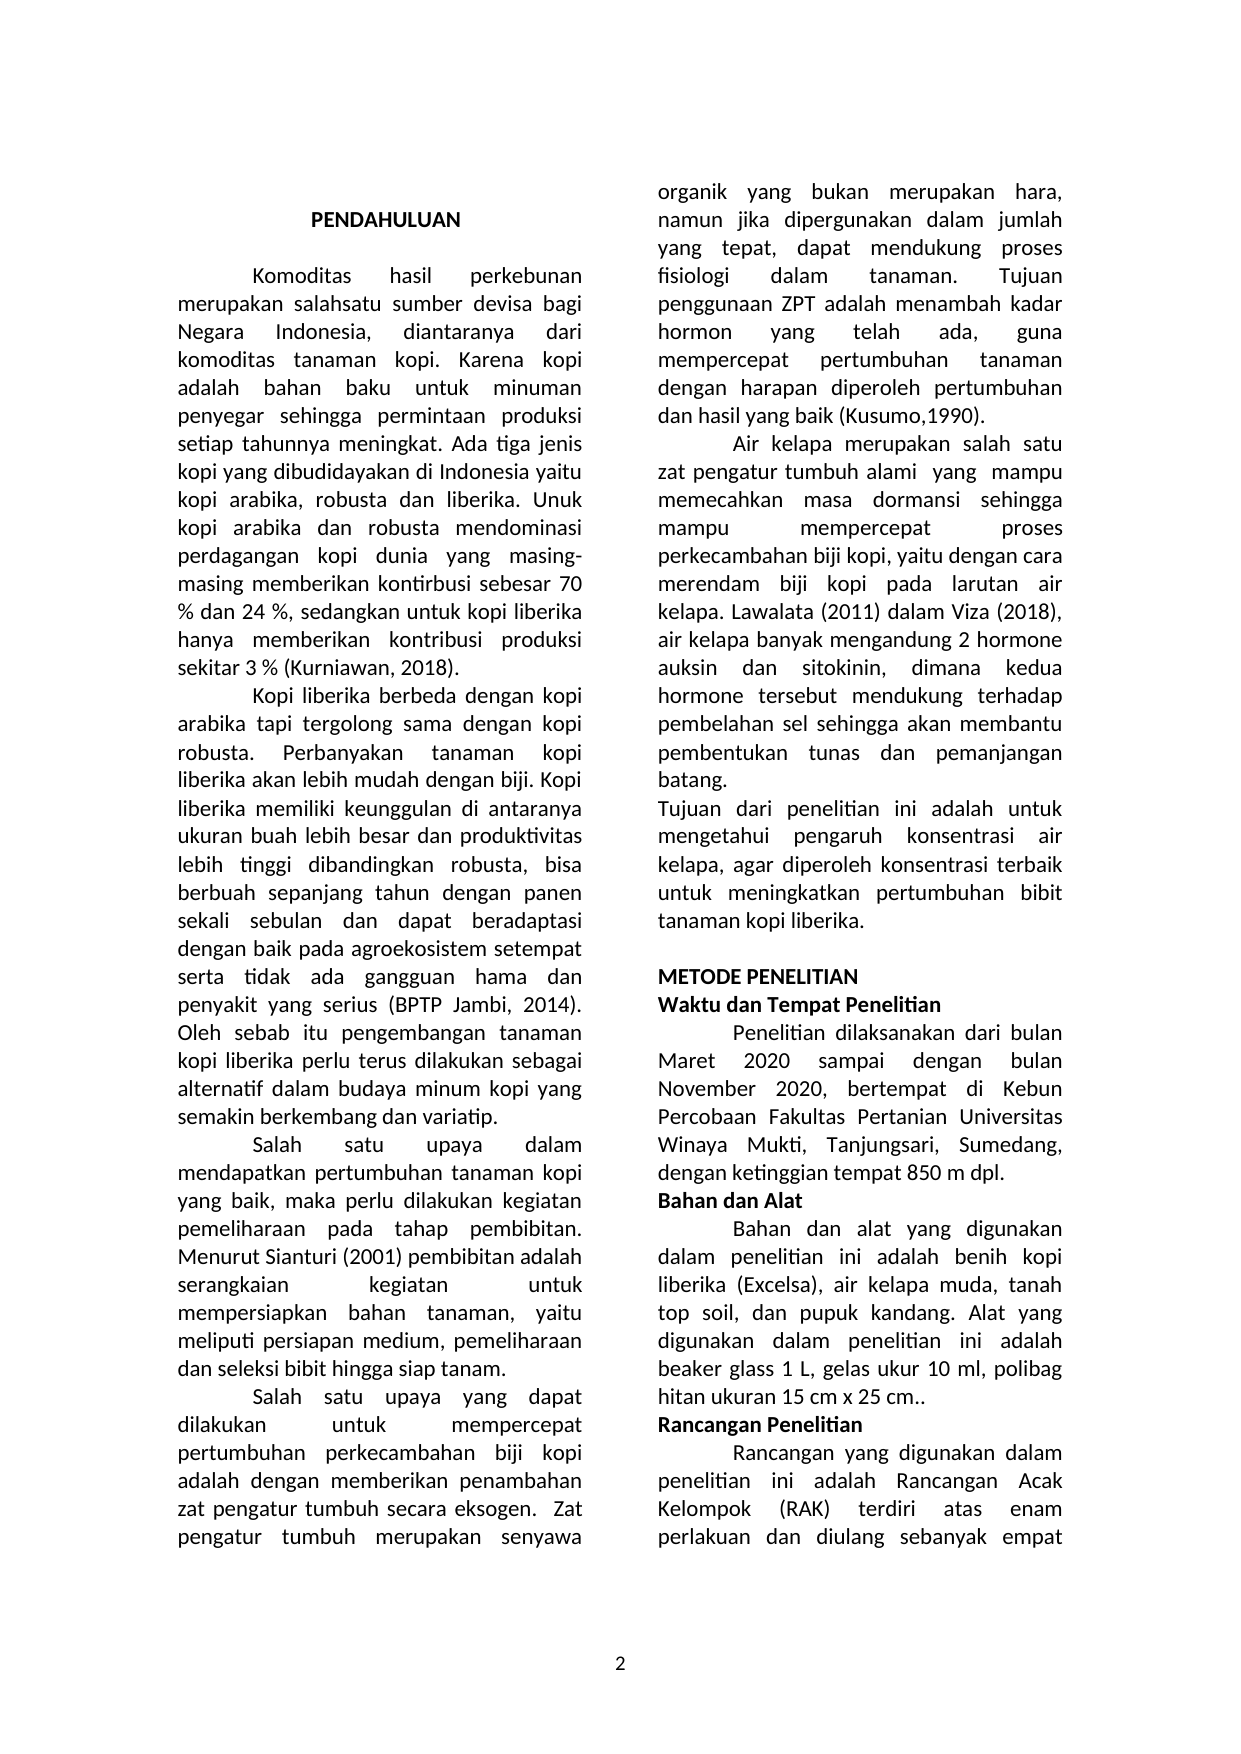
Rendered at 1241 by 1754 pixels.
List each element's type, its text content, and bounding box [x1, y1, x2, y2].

text Kopi liberika berbeda dengan kopi arabika tapi tergolong sama dengan kopi robusta. Perbanyakan tanaman kopi liberika akan lebih mudah dengan biji. Kopi liberika memiliki keunggulan di antaranya ukuran buah lebih besar dan produktivitas lebih tinggi dibandingkan robusta, bisa berbuah sepanjang tahun dengan panen sekali sebulan dan dapat beradaptasi dengan baik pada agroekosistem setempat serta tidak ada gangguan hama dan penyakit yang serius (BPTP Jambi, 2014). Oleh sebab itu pengembangan tanaman kopi liberika perlu terus dilakukan sebagai alternatif dalam budaya minum kopi yang semakin berkembang dan variatip. [177, 682, 583, 1130]
text Bahan dan Alat [658, 1186, 1063, 1214]
text Penelitian dilaksanakan dari bulan Maret 2020 sampai dengan bulan November 2020, bertempat di Kebun Percobaan Fakultas Pertanian Universitas Winaya Mukti, Tanjungsari, Sumedang, dengan ketinggian tempat 850 m dpl. [658, 1018, 1063, 1186]
text METODE PENELITIAN [658, 962, 1063, 990]
text Waktu dan Tempat Penelitian [658, 990, 1063, 1018]
text Tujuan dari penelitian ini adalah untuk mengetahui pengaruh konsentrasi air kelapa, agar diperoleh konsentrasi terbaik untuk meningkatkan pertumbuhan bibit tanaman kopi liberika. [658, 794, 1063, 934]
text Rancangan Penelitian [658, 1410, 1063, 1438]
text Salah satu upaya yang dapat dilakukan untuk mempercepat pertumbuhan perkecambahan biji kopi adalah dengan memberikan penambahan zat pengatur tumbuh secara eksogen. Zat pengatur tumbuh merupakan senyawa organik yang bukan merupakan hara, namun jika dipergunakan dalam jumlah yang tepat, dapat mendukung proses fisiologi dalam tanaman. Tujuan penggunaan ZPT adalah menambah kadar hormon yang telah ada, guna mempercepat pertumbuhan tanaman dengan harapan diperoleh pertumbuhan dan hasil yang baik (Kusumo,1990). [177, 1382, 583, 1550]
text PENDAHULUAN [177, 205, 583, 233]
text Salah satu upaya yang dapat dilakukan untuk mempercepat pertumbuhan perkecambahan biji kopi adalah dengan memberikan penambahan zat pengatur tumbuh secara eksogen. Zat pengatur tumbuh merupakan senyawa organik yang bukan merupakan hara, namun jika dipergunakan dalam jumlah yang tepat, dapat mendukung proses fisiologi dalam tanaman. Tujuan penggunaan ZPT adalah menambah kadar hormon yang telah ada, guna mempercepat pertumbuhan tanaman dengan harapan diperoleh pertumbuhan dan hasil yang baik (Kusumo,1990). [658, 177, 1063, 429]
text Salah satu upaya dalam mendapatkan pertumbuhan tanaman kopi yang baik, maka perlu dilakukan kegiatan pemeliharaan pada tahap pembibitan. Menurut Sianturi (2001) pembibitan adalah serangkaian kegiatan untuk mempersiapkan bahan tanaman, yaitu meliputi persiapan medium, pemeliharaan dan seleksi bibit hingga siap tanam. [177, 1130, 583, 1382]
text Air kelapa merupakan salah satu zat pengatur tumbuh alami yang mampu memecahkan masa dormansi sehingga mampu mempercepat proses perkecambahan biji kopi, yaitu dengan cara merendam biji kopi pada larutan air kelapa. Lawalata (2011) dalam Viza (2018), air kelapa banyak mengandung 2 hormone auksin dan sitokinin, dimana kedua hormone tersebut mendukung terhadap pembelahan sel sehingga akan membantu pembentukan tunas dan pemanjangan batang. [658, 429, 1063, 794]
text Bahan dan alat yang digunakan dalam penelitian ini adalah benih kopi liberika (Excelsa), air kelapa muda, tanah top soil, dan pupuk kandang. Alat yang digunakan dalam penelitian ini adalah beaker glass 1 L, gelas ukur 10 ml, polibag hitan ukuran 15 cm x 25 cm.. [658, 1214, 1063, 1410]
text Komoditas hasil perkebunan merupakan salahsatu sumber devisa bagi Negara Indonesia, diantaranya dari komoditas tanaman kopi. Karena kopi adalah bahan baku untuk minuman penyegar sehingga permintaan produksi setiap tahunnya meningkat. Ada tiga jenis kopi yang dibudidayakan di Indonesia yaitu kopi arabika, robusta dan liberika. Unuk kopi arabika dan robusta mendominasi perdagangan kopi dunia yang masing-masing memberikan kontirbusi sebesar 70 % dan 24 %, sedangkan untuk kopi liberika hanya memberikan kontribusi produksi sekitar 3 % (Kurniawan, 2018). [177, 261, 583, 682]
